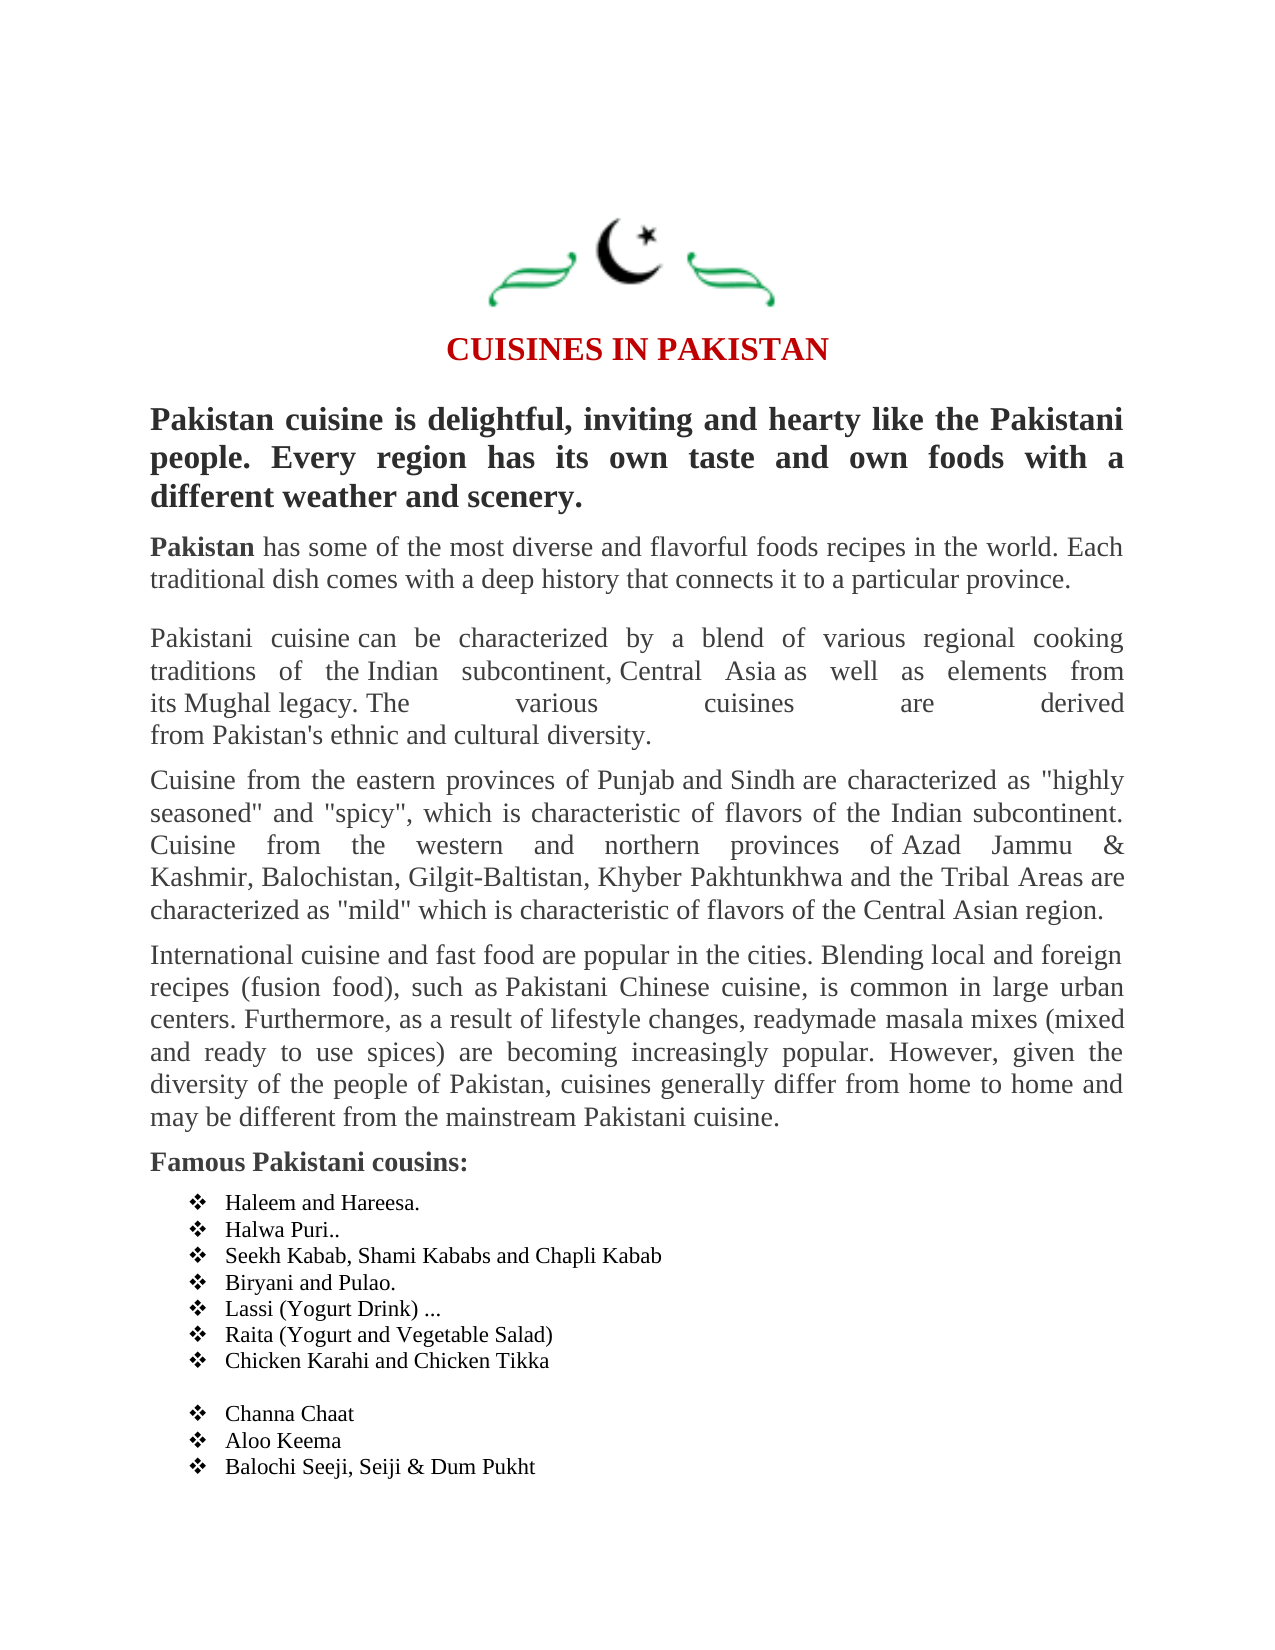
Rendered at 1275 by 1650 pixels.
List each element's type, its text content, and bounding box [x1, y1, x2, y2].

text Pakistan has some of the most diverse and flavorful foods recipes in the world. Each traditional dish comes with a deep history that connects it to a particular province. [150, 530, 1125, 594]
list Aloo Keema [187, 1427, 1125, 1453]
list Balochi Seeji, Seiji & Dum Pukht [187, 1453, 1125, 1479]
list Lassi (Yogurt Drink) ... [187, 1295, 1125, 1321]
list Channa Chaat [187, 1400, 1125, 1427]
text International cuisine and fast food are popular in the cities. Blending local and foreign recipes (fusion food), such as Pakistani Chinese cuisine, is common in large urban centers. Furthermore, as a result of lifestyle changes, readymade masala mixes (mixed and ready to use spices) are becoming increasingly popular. However, given the diversity of the people of Pakistan, cuisines generally differ from home to home and may be different from the mainstream Pakistani cuisine. [150, 938, 1125, 1132]
list Biryani and Pulao. [187, 1268, 1125, 1295]
list Chicken Karahi and Chicken Tikka [187, 1348, 1125, 1374]
text CUISINES IN PAKISTAN [150, 329, 1125, 368]
text Cuisine from the eastern provinces of Punjab and Sindh are characterized as "highly seasoned" and "spicy", which is characteristic of flavors of the Indian subcontinent. Cuisine from the western and northern provinces of Azad Jammu & Kashmir, Balochistan, Gilgit-Baltistan, Khyber Pakhtunkhwa and the Tribal Areas are characterized as "mild" which is characteristic of flavors of the Central Asian region. [150, 763, 1125, 925]
text Pakistani cuisine can be characterized by a blend of various regional cooking traditions of the Indian subcontinent, Central Asia as well as elements from its Mughal legacy. The various cuisines are derived from Pakistan's ethnic and cultural diversity. [150, 621, 1125, 751]
text Pakistan cuisine is delightful, inviting and hearty like the Pakistani people. Every region has its own taste and own foods with a different weather and scenery. [150, 399, 1125, 514]
list Seekh Kabab, Shami Kababs and Chapli Kabab [187, 1242, 1125, 1268]
text Famous Pakistani cousins: [150, 1144, 1125, 1177]
list Haleem and Hareesa. [187, 1189, 1125, 1216]
list Raita (Yogurt and Vegetable Salad) [187, 1321, 1125, 1348]
list Halwa Puri.. [187, 1216, 1125, 1242]
picture [463, 211, 804, 323]
